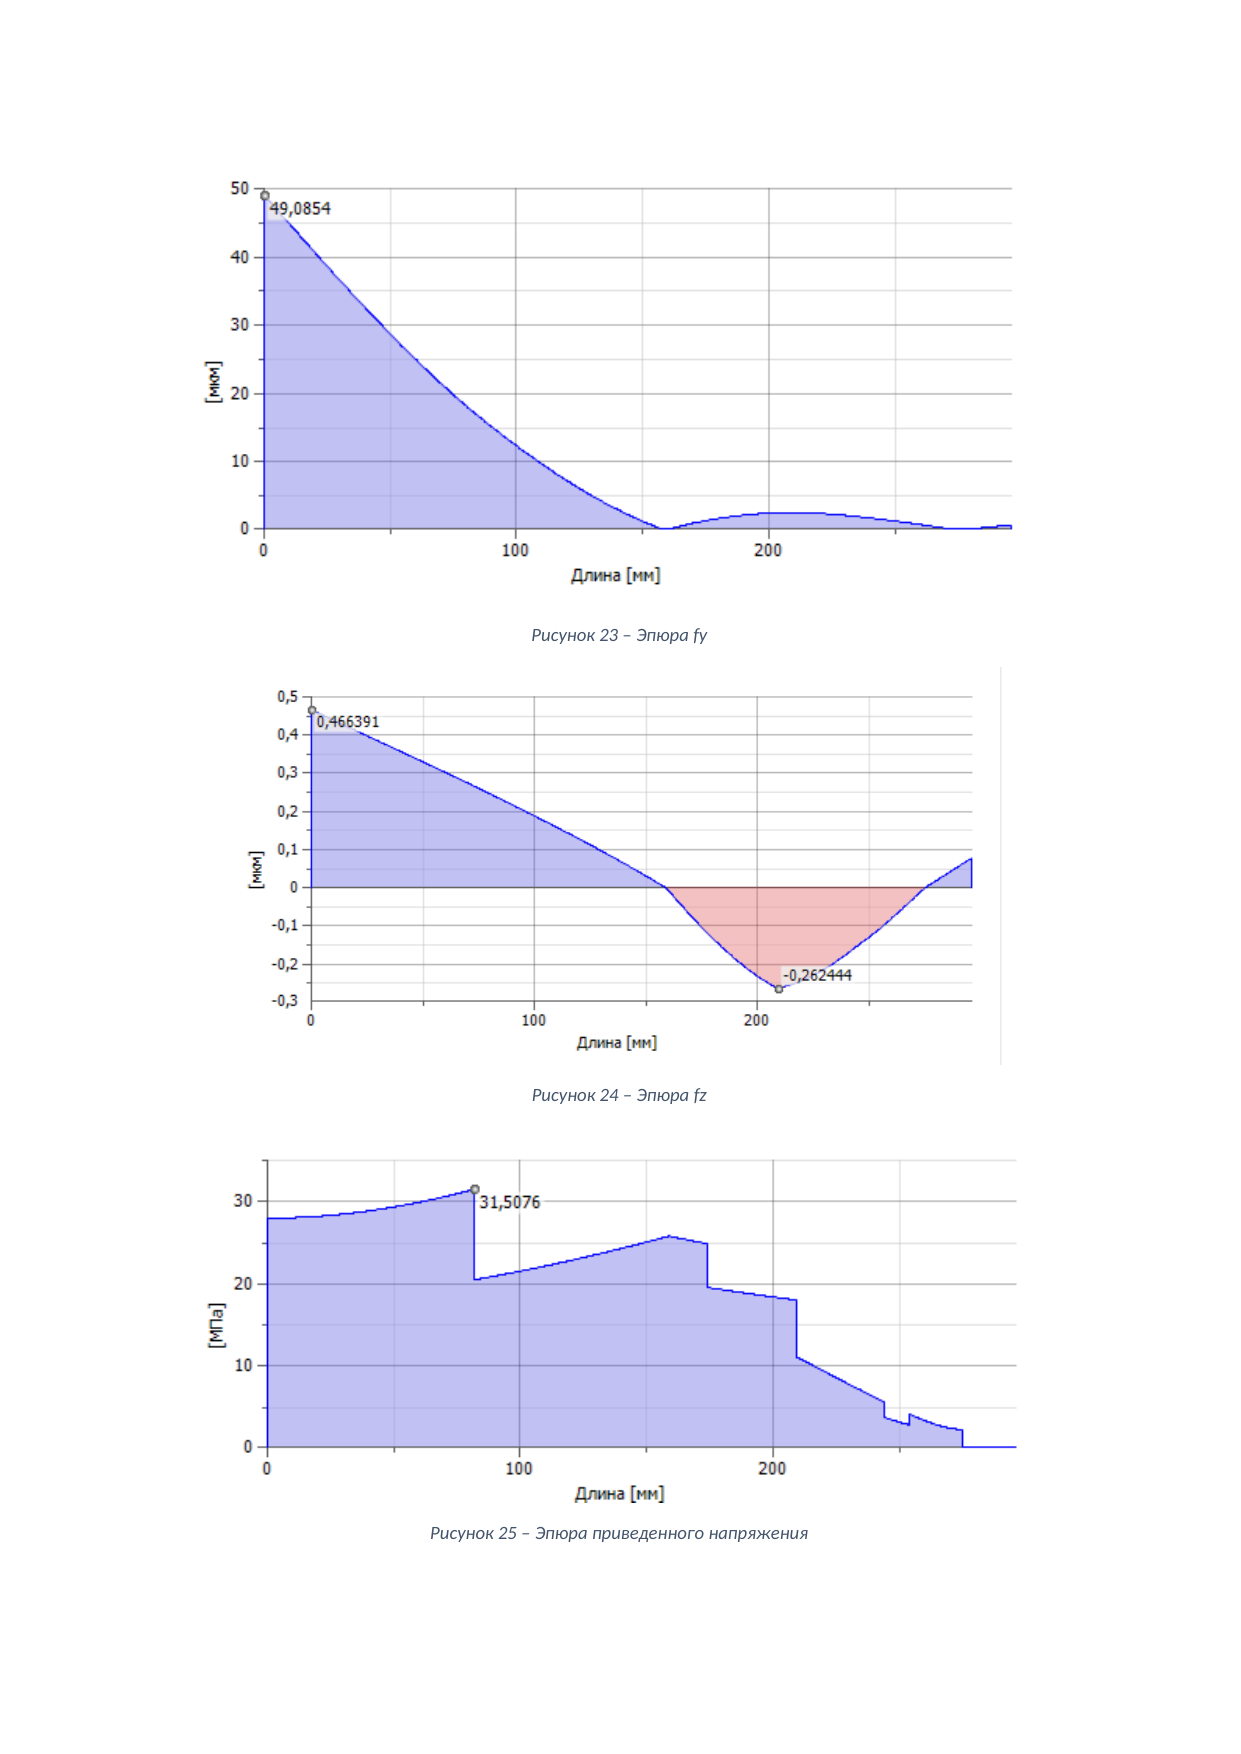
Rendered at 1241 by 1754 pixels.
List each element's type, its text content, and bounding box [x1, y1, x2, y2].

text Рисунок 24 – Эпюра fz [150, 1083, 1090, 1106]
text Рисунок 23 – Эпюра fy [150, 623, 1090, 646]
picture [238, 667, 1002, 1065]
text Рисунок 25 – Эпюра приведенного напряжения [150, 1521, 1090, 1544]
picture [196, 1127, 1045, 1503]
picture [198, 150, 1042, 605]
